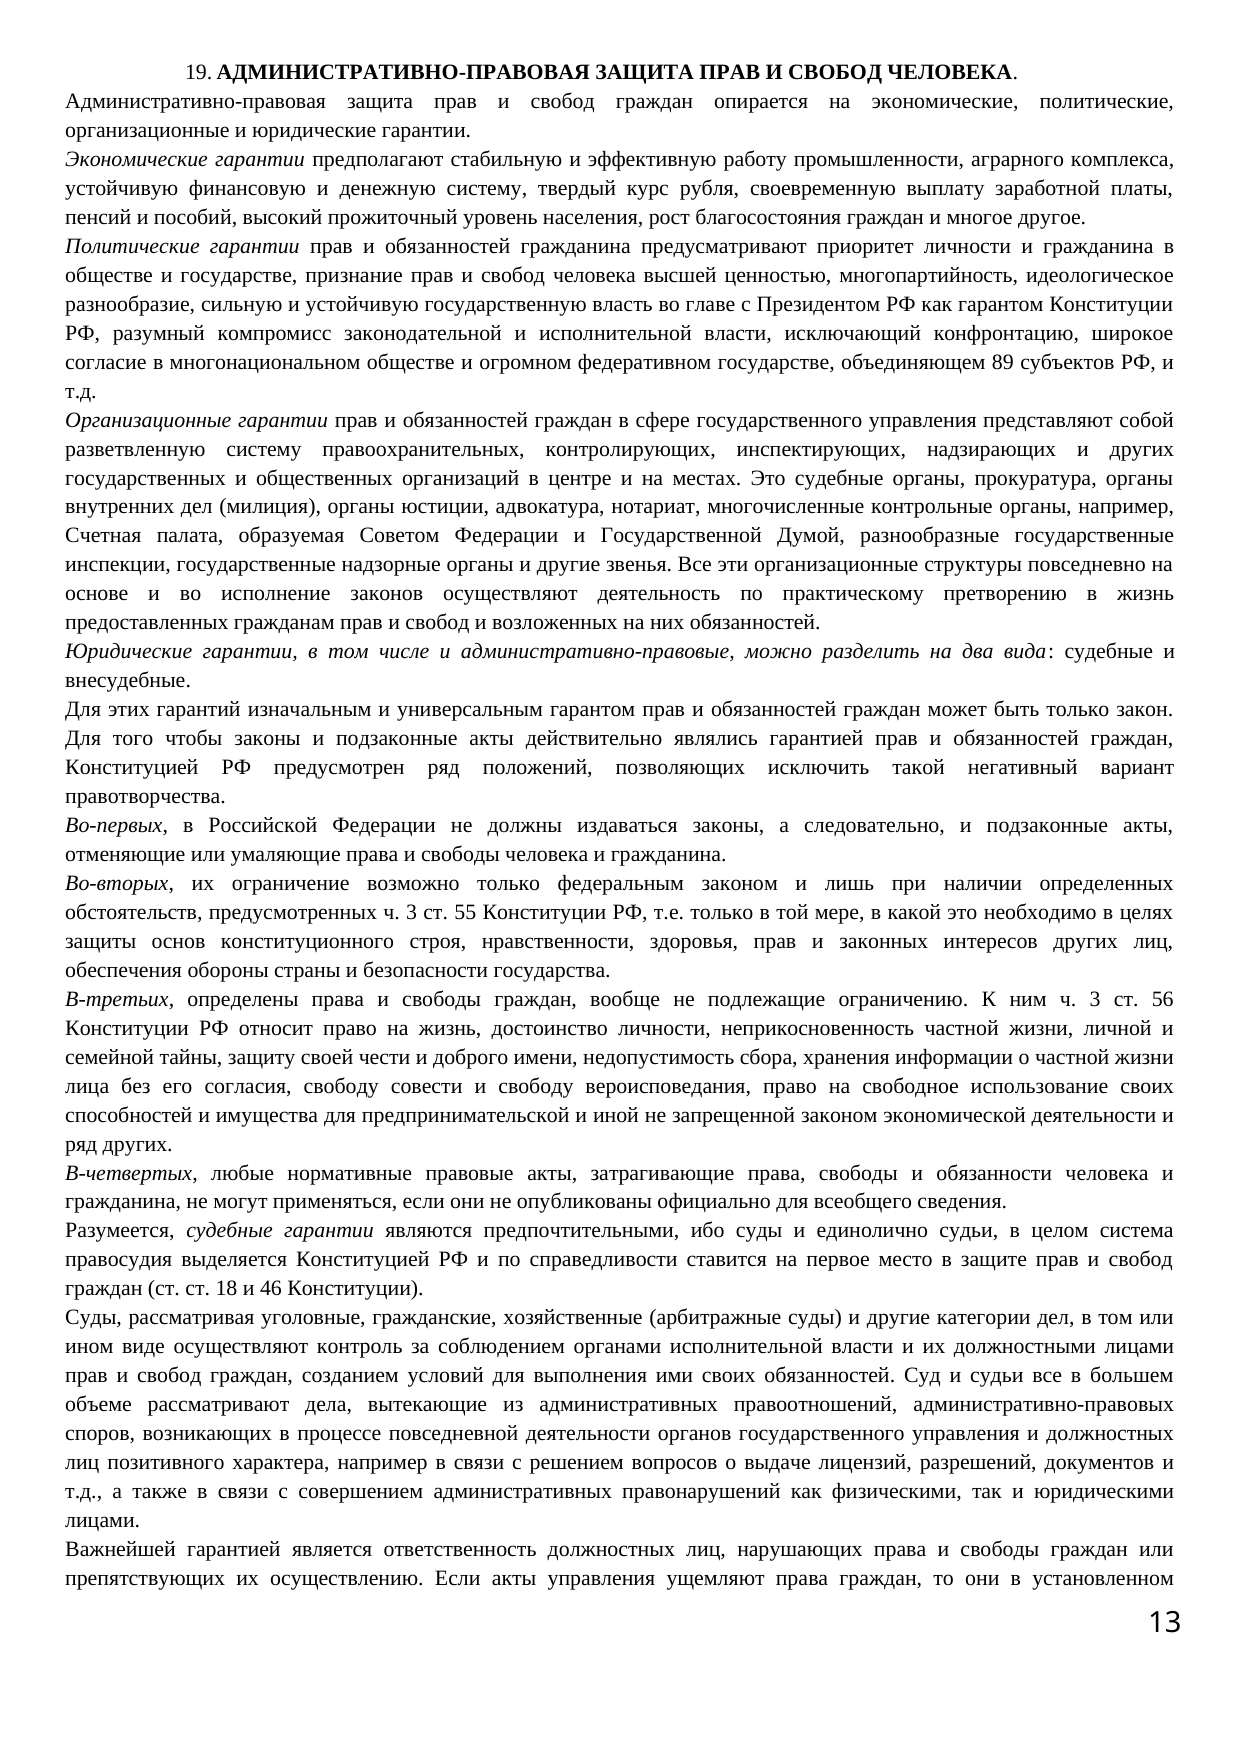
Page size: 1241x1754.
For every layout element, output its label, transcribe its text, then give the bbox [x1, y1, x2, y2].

text Во-вторых, их ограничение возможно только федеральным законом и лишь при наличии определенных обстоятельств, предусмотренных ч. 3 ст. 55 Конституции РФ, т.е. только в той мере, в какой это необходимо в целях защиты основ конституционного строя, нравственности, здоровья, прав и законных интересов других лиц, обеспечения обороны страны и безопасности государства. [65, 870, 1175, 982]
text Юридические гарантии, в том числе и административно-правовые, можно разделить на два вида: судебные и внесудебные. [65, 638, 1175, 692]
text Административно-правовая защита прав и свобод граждан опирается на экономические, политические, организационные и юридические гарантии. [65, 88, 1175, 142]
text Организационные гарантии прав и обязанностей граждан в сфере государственного управления представляют собой разветвленную систему правоохранительных, контролирующих, инспектирующих, надзирающих и других государственных и общественных организаций в центре и на местах. Это судебные органы, прокуратура, органы внутренних дел (милиция), органы юстиции, адвокатура, нотариат, многочисленные контрольные органы, например, Счетная палата, образуемая Советом Федерации и Государственной Думой, разнообразные государственные инспекции, государственные надзорные органы и другие звенья. Все эти организационные структуры повседневно на основе и во исполнение законов осуществляют деятельность по практическому претворению в жизнь предоставленных гражданам прав и свобод и возложенных на них обязанностей. [65, 407, 1175, 634]
text Экономические гарантии предполагают стабильную и эффективную работу промышленности, аграрного комплекса, устойчивую финансовую и денежную систему, твердый курс рубля, своевременную выплату заработной платы, пенсий и пособий, высокий прожиточный уровень населения, рост благосостояния граждан и многое другое. [65, 146, 1175, 229]
list АДМИНИСТРАТИВНО-ПРАВОВАЯ ЗАЩИТА ПРАВ И СВОБОД ЧЕЛОВЕКА. [27, 59, 1175, 84]
text В-четвертых, любые нормативные правовые акты, затрагивающие права, свободы и обязанности человека и гражданина, не могут применяться, если они не опубликованы официально для всеобщего сведения. [65, 1159, 1175, 1214]
text В-третьих, определены права и свободы граждан, вообще не подлежащие ограничению. К ним ч. 3 ст. 56 Конституции РФ относит право на жизнь, достоинство личности, неприкосновенность частной жизни, личной и семейной тайны, защиту своей чести и доброго имени, недопустимость сбора, хранения информации о частной жизни лица без его согласия, свободу совести и свободу вероисповедания, право на свободное использование своих способностей и имущества для предпринимательской и иной не запрещенной законом экономической деятельности и ряд других. [65, 986, 1175, 1156]
text Разумеется, судебные гарантии являются предпочтительными, ибо суды и единолично судьи, в целом система правосудия выделяется Конституцией РФ и по справедливости ставится на первое место в защите прав и свобод граждан (ст. ст. 18 и 46 Конституции). [65, 1217, 1175, 1301]
text Во-первых, в Российской Федерации не должны издаваться законы, а следовательно, и подзаконные акты, отменяющие или умаляющие права и свободы человека и гражданина. [65, 812, 1175, 866]
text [65, 1536, 1175, 1590]
text Для этих гарантий изначальным и универсальным гарантом прав и обязанностей граждан может быть только закон. Для того чтобы законы и подзаконные акты действительно являлись гарантией прав и обязанностей граждан, Конституцией РФ предусмотрен ряд положений, позволяющих исключить такой негативный вариант правотворчества. [65, 696, 1175, 808]
text Политические гарантии прав и обязанностей гражданина предусматривают приоритет личности и гражданина в обществе и государстве, признание прав и свобод человека высшей ценностью, многопартийность, идеологическое разнообразие, сильную и устойчивую государственную власть во главе с Президентом РФ как гарантом Конституции РФ, разумный компромисс законодательной и исполнительной власти, исключающий конфронтацию, широкое согласие в многонациональном обществе и огромном федеративном государстве, объединяющем 89 субъектов РФ, и т.д. [65, 233, 1175, 403]
text Суды, рассматривая уголовные, гражданские, хозяйственные (арбитражные суды) и другие категории дел, в том или ином виде осуществляют контроль за соблюдением органами исполнительной власти и их должностными лицами прав и свобод граждан, созданием условий для выполнения ими своих обязанностей. Суд и судьи все в большем объеме рассматривают дела, вытекающие из административных правоотношений, административно-правовых споров, возникающих в процессе повседневной деятельности органов государственного управления и должностных лиц позитивного характера, например в связи с решением вопросов о выдаче лицензий, разрешений, документов и т.д., а также в связи с совершением административных правонарушений как физическими, так и юридическими лицами. [65, 1304, 1175, 1532]
